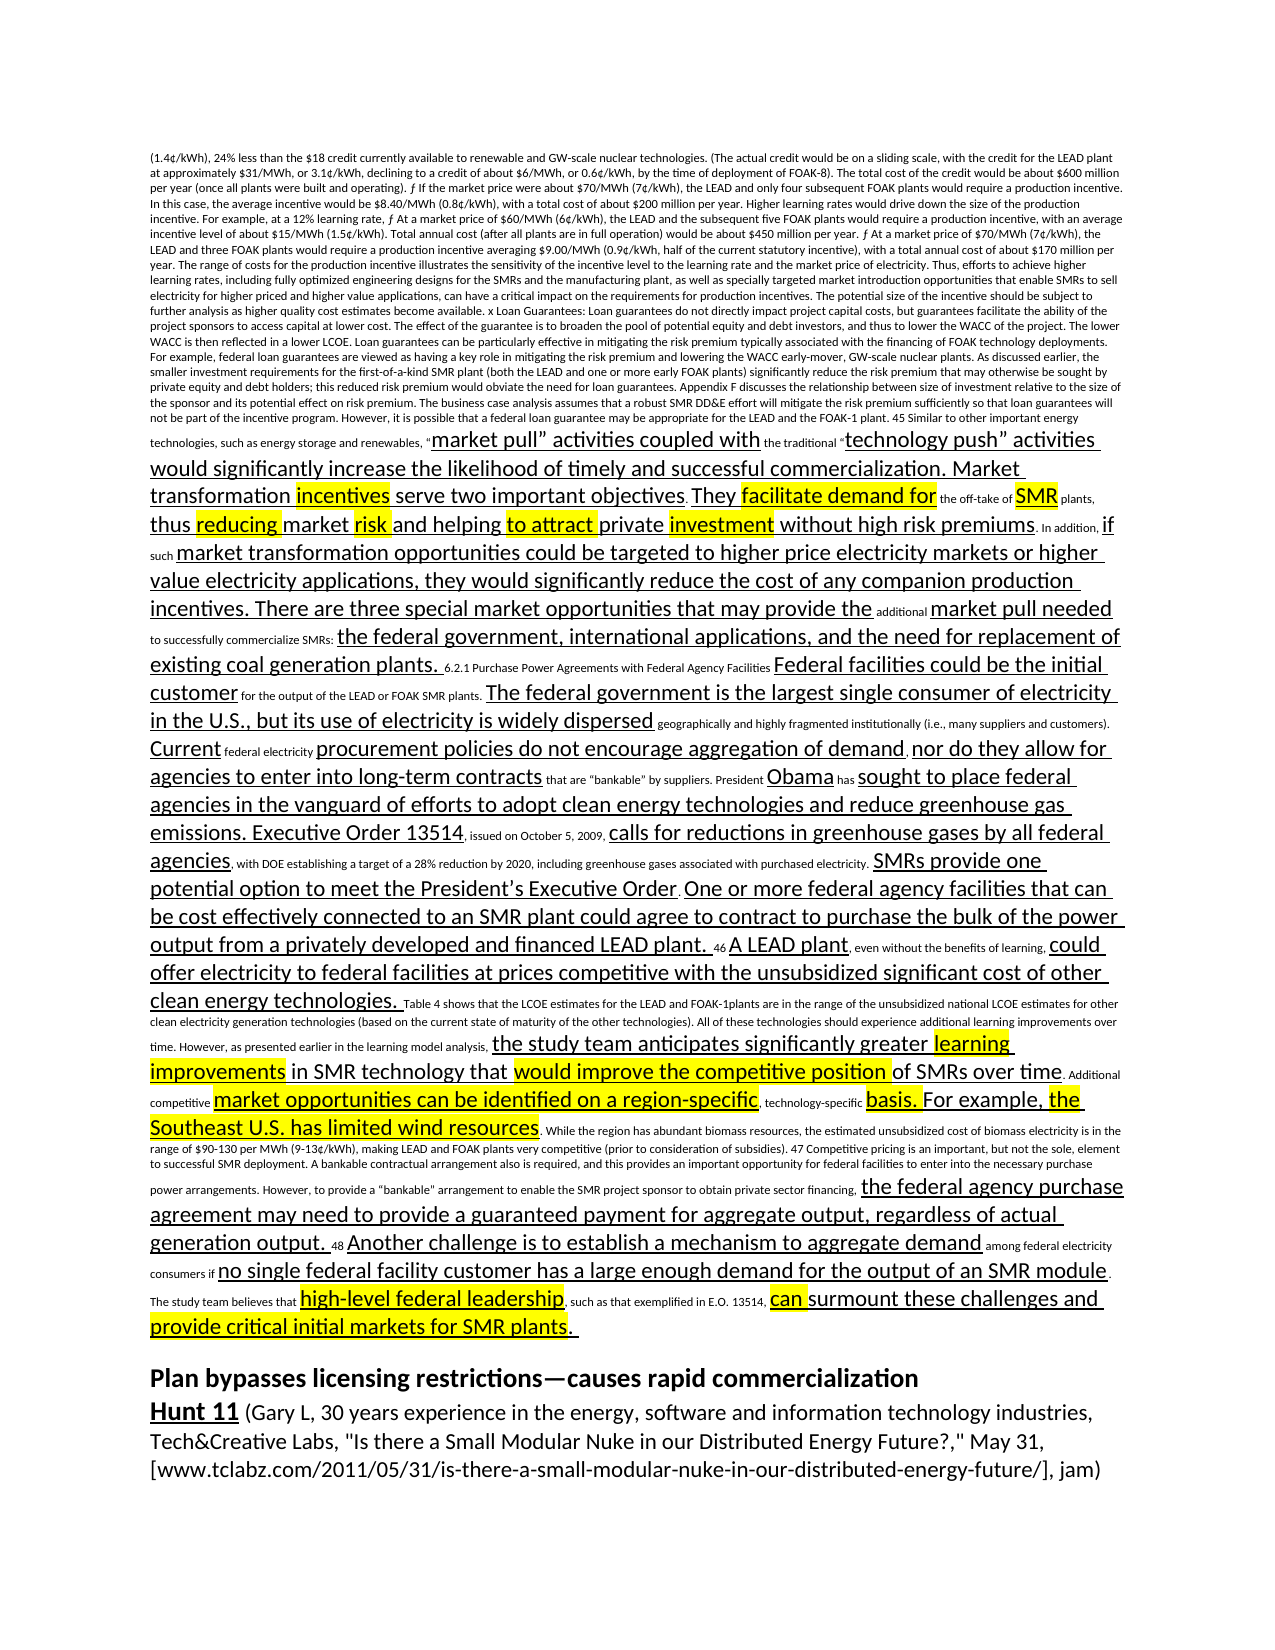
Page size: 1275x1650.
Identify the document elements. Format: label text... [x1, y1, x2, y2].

subtitle Plan bypasses licensing restrictions—causes rapid commercialization [150, 1361, 1125, 1394]
text Hunt 11 (Gary L, 30 years experience in the energy, software and information technology industries, Tech&Creative Labs, "Is there a Small Modular Nuke in our Distributed Energy Future?," May 31, [www.tclabz.com/2011/05/31/is-there-a-small-modular-nuke-in-our-distributed-energy-future/], jam) [150, 1394, 1125, 1483]
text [150, 150, 1125, 926]
